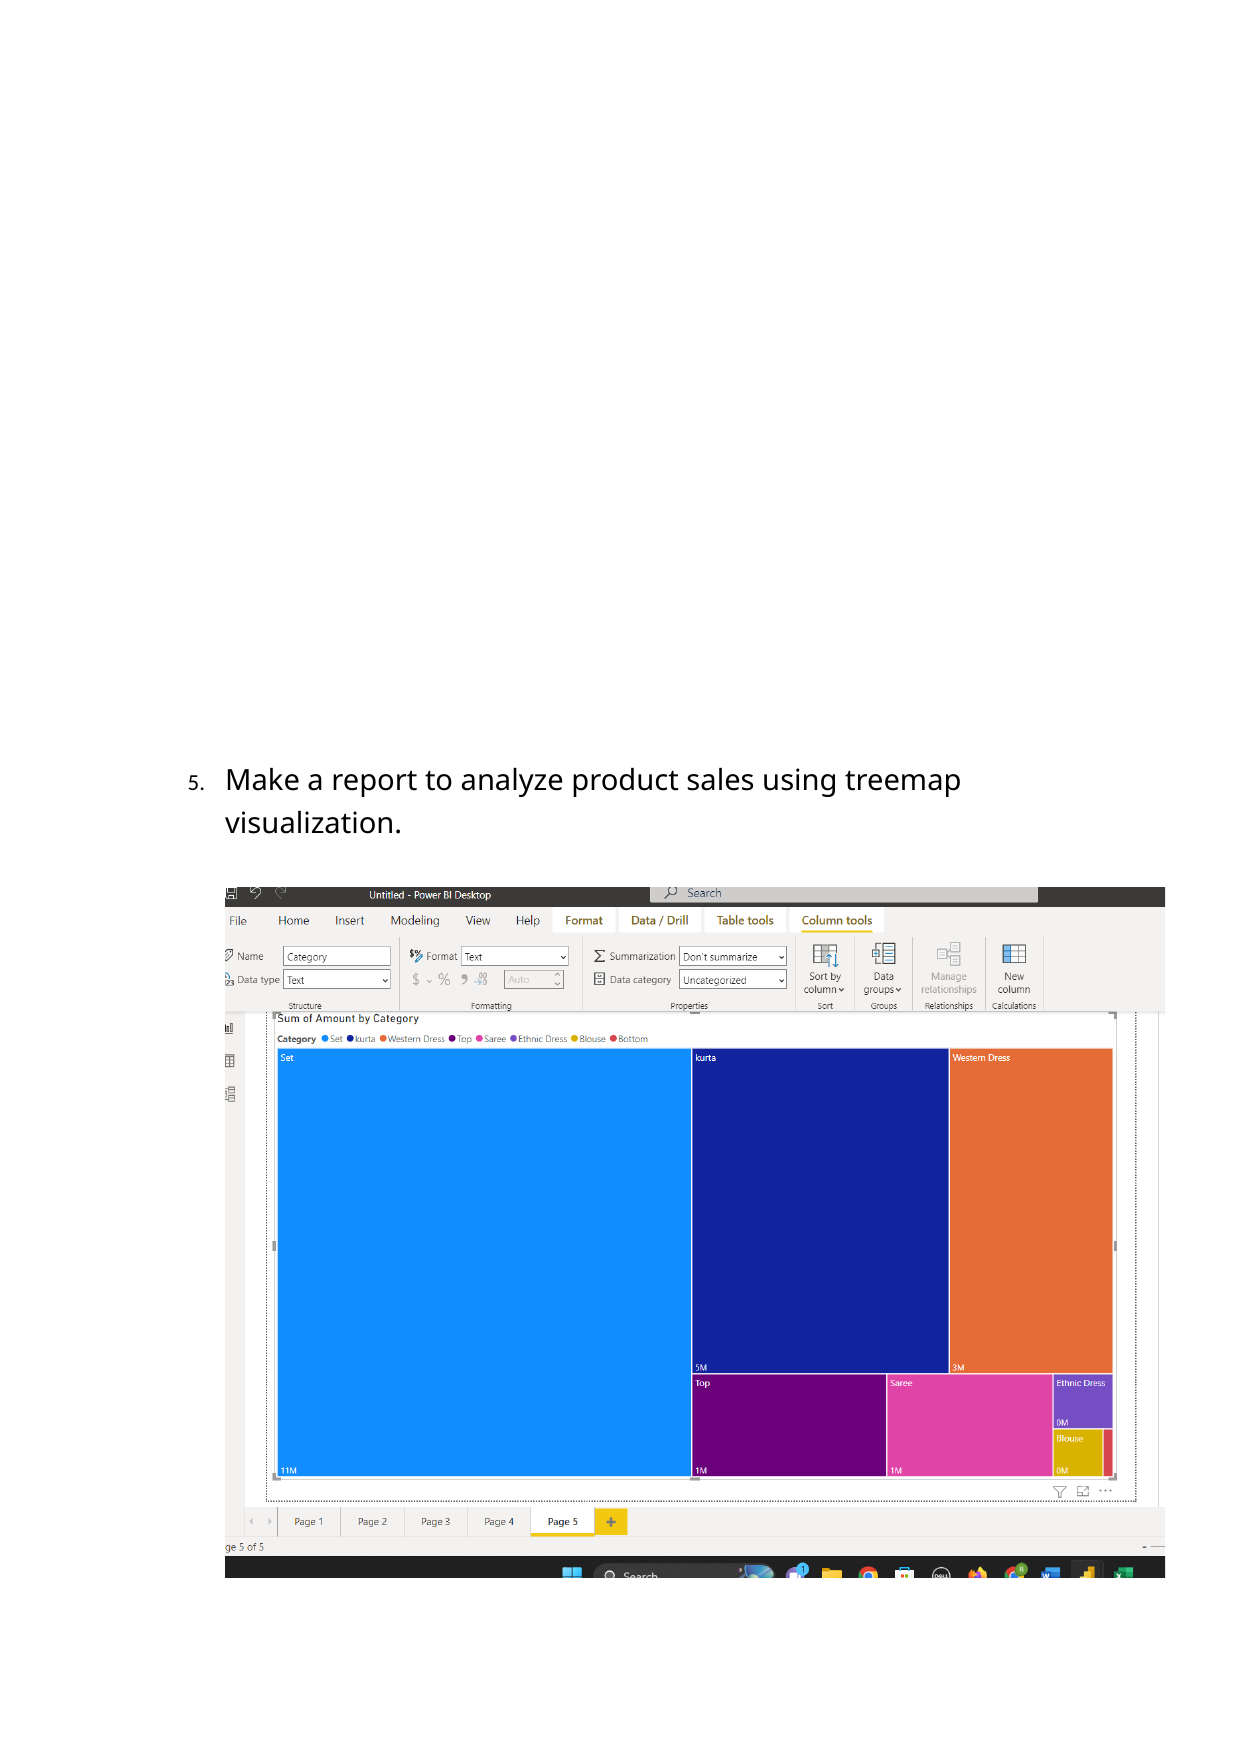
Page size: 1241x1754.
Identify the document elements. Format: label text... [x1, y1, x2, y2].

picture [225, 887, 1166, 1578]
list Make a report to analyze product sales using treemap visualization. [187, 759, 1090, 842]
